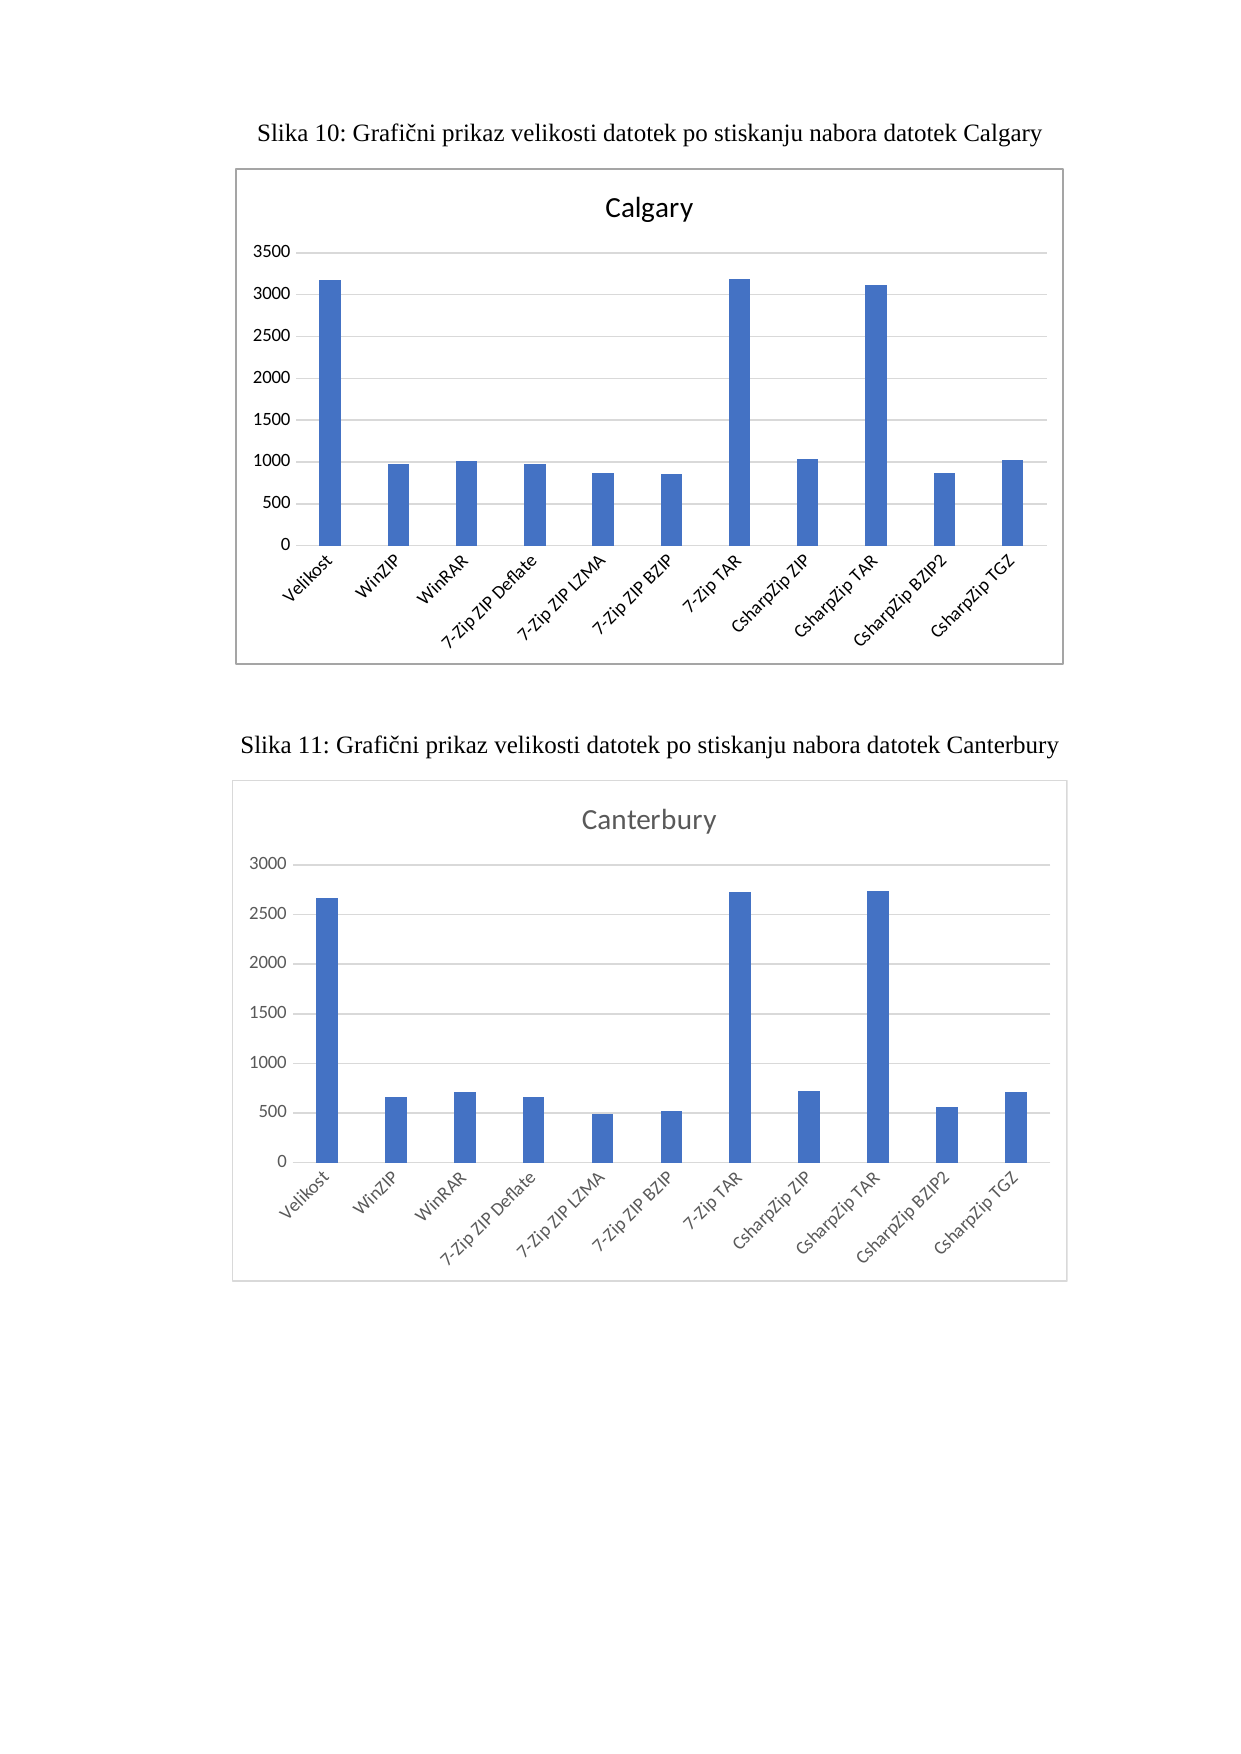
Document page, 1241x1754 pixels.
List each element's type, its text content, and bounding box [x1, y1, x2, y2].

text Slika 10: Grafični prikaz velikosti datotek po stiskanju nabora datotek Calgary [177, 118, 1122, 147]
text Slika 11: Grafični prikaz velikosti datotek po stiskanju nabora datotek Canterbury [177, 730, 1122, 759]
